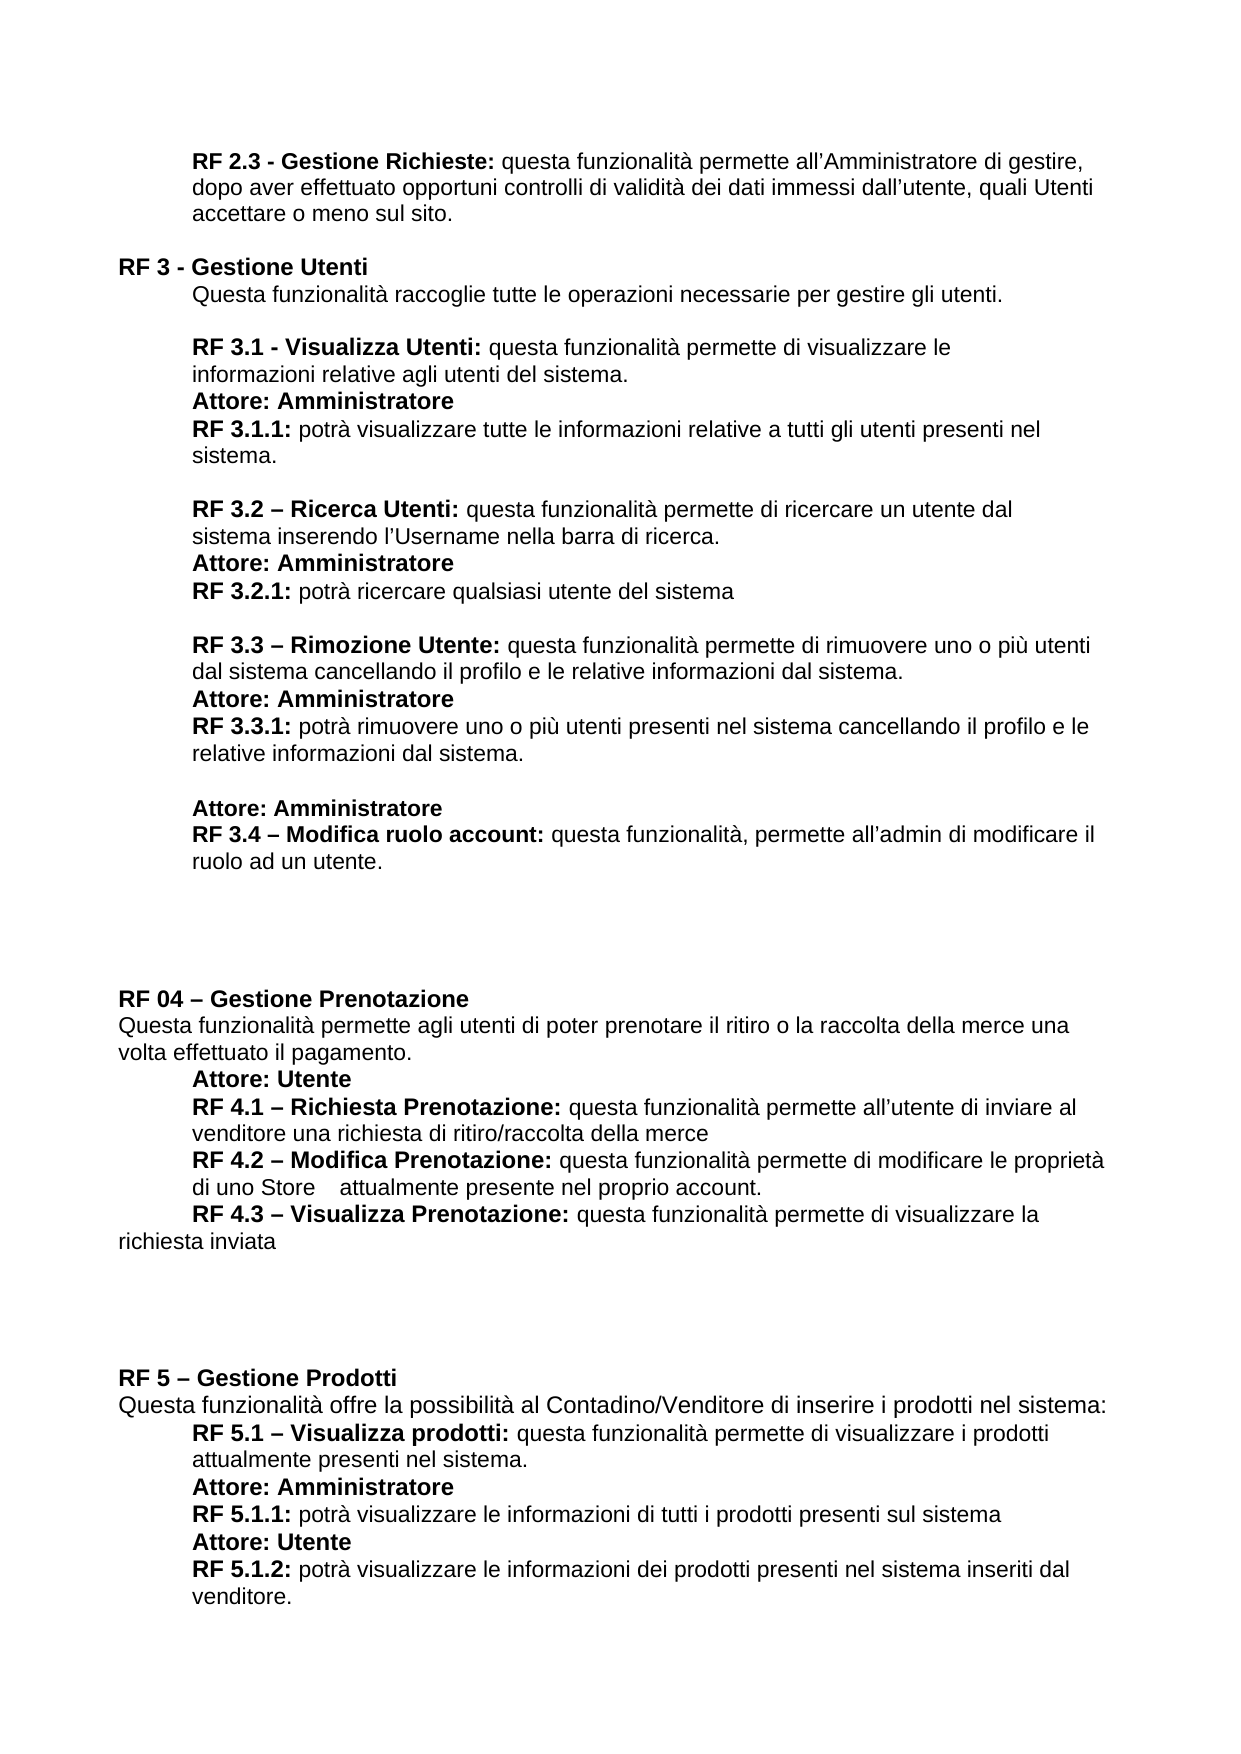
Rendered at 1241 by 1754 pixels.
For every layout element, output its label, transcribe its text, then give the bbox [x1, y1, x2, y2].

text RF 4.3 – Visualizza Prenotazione: questa funzionalità permette di visualizzare la richiesta inviata [118, 1200, 1122, 1254]
text RF 5.1 – Visualizza prodotti: questa funzionalità permette di visualizzare i prodotti attualmente presenti nel sistema. [118, 1419, 1122, 1473]
text sistema inserendo l’Username nella barra di ricerca. [118, 523, 1122, 549]
text RF 3.3 – Rimozione Utente: questa funzionalità permette di rimuovere uno o più utenti dal sistema cancellando il profilo e le relative informazioni dal sistema. [118, 631, 1122, 685]
text RF 04 – Gestione Prenotazione [118, 984, 1122, 1012]
text Attore: Amministratore [118, 549, 1122, 577]
text Attore: Amministratore [118, 387, 1122, 415]
text RF 3.1.1: potrà visualizzare tutte le informazioni relative a tutti gli utenti presenti nel sistema. [118, 415, 1122, 469]
text RF 4.2 – Modifica Prenotazione: questa funzionalità permette di modificare le proprietà di uno Store attualmente presente nel proprio account. [118, 1146, 1122, 1200]
text RF 3.4 – Modifica ruolo account: questa funzionalità, permette all’admin di modificare il ruolo ad un utente. [118, 821, 1122, 874]
text Questa funzionalità permette agli utenti di poter prenotare il ritiro o la raccolta della merce una volta effettuato il pagamento. [118, 1012, 1122, 1065]
text Questa funzionalità offre la possibilità al Contadino/Venditore di inserire i prodotti nel sistema: [118, 1391, 1122, 1419]
text Attore: Amministratore [118, 685, 1122, 712]
text RF 3 - Gestione Utenti [118, 253, 1122, 281]
text RF 3.3.1: potrà rimuovere uno o più utenti presenti nel sistema cancellando il profilo e le relative informazioni dal sistema. [118, 712, 1122, 766]
text RF 4.1 – Richiesta Prenotazione: questa funzionalità permette all’utente di inviare al venditore una richiesta di ritiro/raccolta della merce [118, 1092, 1122, 1146]
text Questa funzionalità raccoglie tutte le operazioni necessarie per gestire gli utenti. [118, 281, 1122, 307]
text RF 3.2.1: potrà ricercare qualsiasi utente del sistema [118, 577, 1122, 604]
text RF 5.1.1: potrà visualizzare le informazioni di tutti i prodotti presenti sul sistema [118, 1500, 1122, 1528]
text Attore: Utente [118, 1065, 1122, 1092]
text RF 5 – Gestione Prodotti [118, 1363, 1122, 1391]
text Attore: Amministratore [118, 1473, 1122, 1500]
text Attore: Utente [118, 1528, 1122, 1555]
text RF 5.1.2: potrà visualizzare le informazioni dei prodotti presenti nel sistema inseriti dal venditore. [118, 1555, 1122, 1609]
text Attore: Amministratore [118, 795, 1122, 821]
text RF 3.2 – Ricerca Utenti: questa funzionalità permette di ricercare un utente dal [118, 495, 1122, 523]
text RF 3.1 - Visualizza Utenti: questa funzionalità permette di visualizzare le informazioni relative agli utenti del sistema. [118, 333, 1122, 387]
